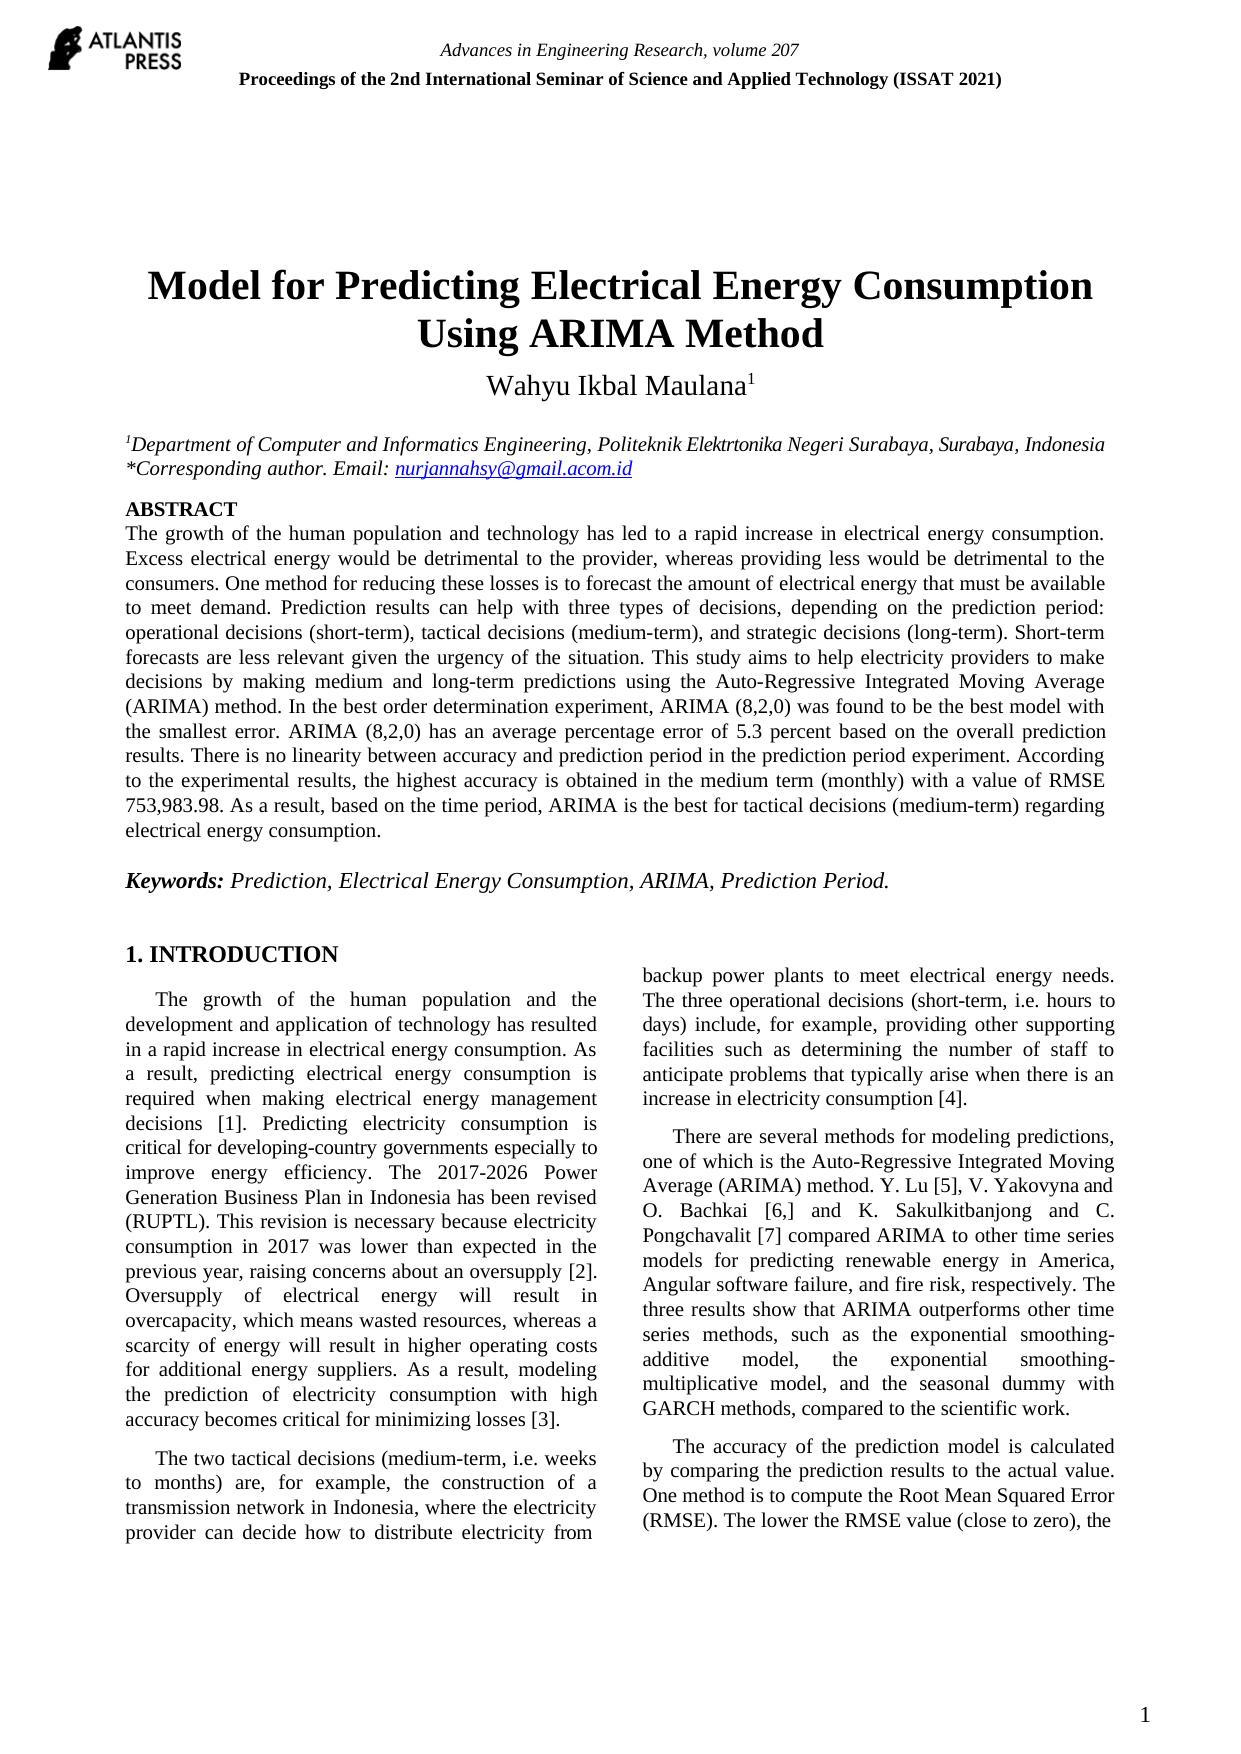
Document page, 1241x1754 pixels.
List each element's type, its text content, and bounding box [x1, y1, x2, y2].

text Wahyu Ikbal Maulana1 [147, 368, 1093, 402]
title Model for Predicting Electrical Energy Consumption Using ARIMA Method [147, 261, 1093, 357]
text Keywords: Prediction, Electrical Energy Consumption, ARIMA, Prediction Period. [125, 867, 1151, 894]
text The accuracy of the prediction model is calculated by comparing the prediction results to the actual value. One method is to compute the Root Mean Squared Error (RMSE). The lower the RMSE value (close to zero), the [642, 1434, 1115, 1532]
text The growth of the human population and technology has led to a rapid increase in electrical energy consumption. Excess electrical energy would be detrimental to the provider, whereas providing less would be detrimental to the consumers. One method for reducing these losses is to forecast the amount of electrical energy that must be available to meet demand. Prediction results can help with three types of decisions, depending on the prediction period: operational decisions (short-term), tactical decisions (medium-term), and strategic decisions (long-term). Short-term forecasts are less relevant given the urgency of the situation. This study aims to help electricity providers to make decisions by making medium and long-term predictions using the Auto-Regressive Integrated Moving Average (ARIMA) method. In the best order determination experiment, ARIMA (8,2,0) was found to be the best model with the smallest error. ARIMA (8,2,0) has an average percentage error of 5.3 percent based on the overall prediction results. There is no linearity between accuracy and prediction period in the prediction period experiment. According to the experimental results, the highest accuracy is obtained in the medium term (monthly) with a value of RMSE 753,983.98. As a result, based on the time period, ARIMA is the best for tactical decisions (medium-term) regarding electrical energy consumption. [125, 521, 1106, 842]
text *Corresponding author. Email: nurjannahsy@gmail.acom.id [125, 456, 1151, 480]
text 1Department of Computer and Informatics Engineering, Politeknik Elektrtonika Negeri Surabaya, Surabaya, Indonesia [125, 433, 1151, 456]
text Proceedings of the 2nd International Seminar of Science and Applied Technology (ISSAT 2021) [147, 69, 1093, 89]
text The growth of the human population and the development and application of technology has resulted in a rapid increase in electrical energy consumption. As a result, predicting electrical energy consumption is required when making electrical energy management decisions [1]. Predicting electricity consumption is critical for developing-country governments especially to improve energy efficiency. The 2017-2026 Power Generation Business Plan in Indonesia has been revised (RUPTL). This revision is necessary because electricity consumption in 2017 was lower than expected in the previous year, raising concerns about an oversupply [2]. Oversupply of electrical energy will result in overcapacity, which means wasted resources, whereas a scarcity of energy will result in higher operating costs for additional energy suppliers. As a result, modeling the prediction of electricity consumption with high accuracy becomes critical for minimizing losses [3]. [125, 987, 598, 1431]
text There are several methods for modeling predictions, one of which is the Auto-Regressive Integrated Moving Average (ARIMA) method. Y. Lu [5], V. Yakovyna and [642, 1124, 1115, 1197]
text ABSTRACT [125, 497, 1151, 521]
subtitle INTRODUCTION [125, 940, 602, 967]
text backup power plants to meet electrical energy needs. The three operational decisions (short-term, i.e. hours to days) include, for example, providing other supporting facilities such as determining the number of staff to anticipate problems that typically arise when there is an increase in electricity consumption [4]. [642, 963, 1115, 1110]
picture [47, 25, 182, 71]
text O. Bachkai [6,] and K. Sakulkitbanjong and C. Pongchavalit [7] compared ARIMA to other time series models for predicting renewable energy in America, Angular software failure, and fire risk, respectively. The three results show that ARIMA outperforms other time series methods, such as the exponential smoothing- additive model, the exponential smoothing- multiplicative model, and the seasonal dummy with GARCH methods, compared to the scientific work. [642, 1198, 1115, 1420]
text The two tactical decisions (medium-term, i.e. weeks to months) are, for example, the construction of a transmission network in Indonesia, where the electricity provider can decide how to distribute electricity from [125, 1446, 597, 1544]
